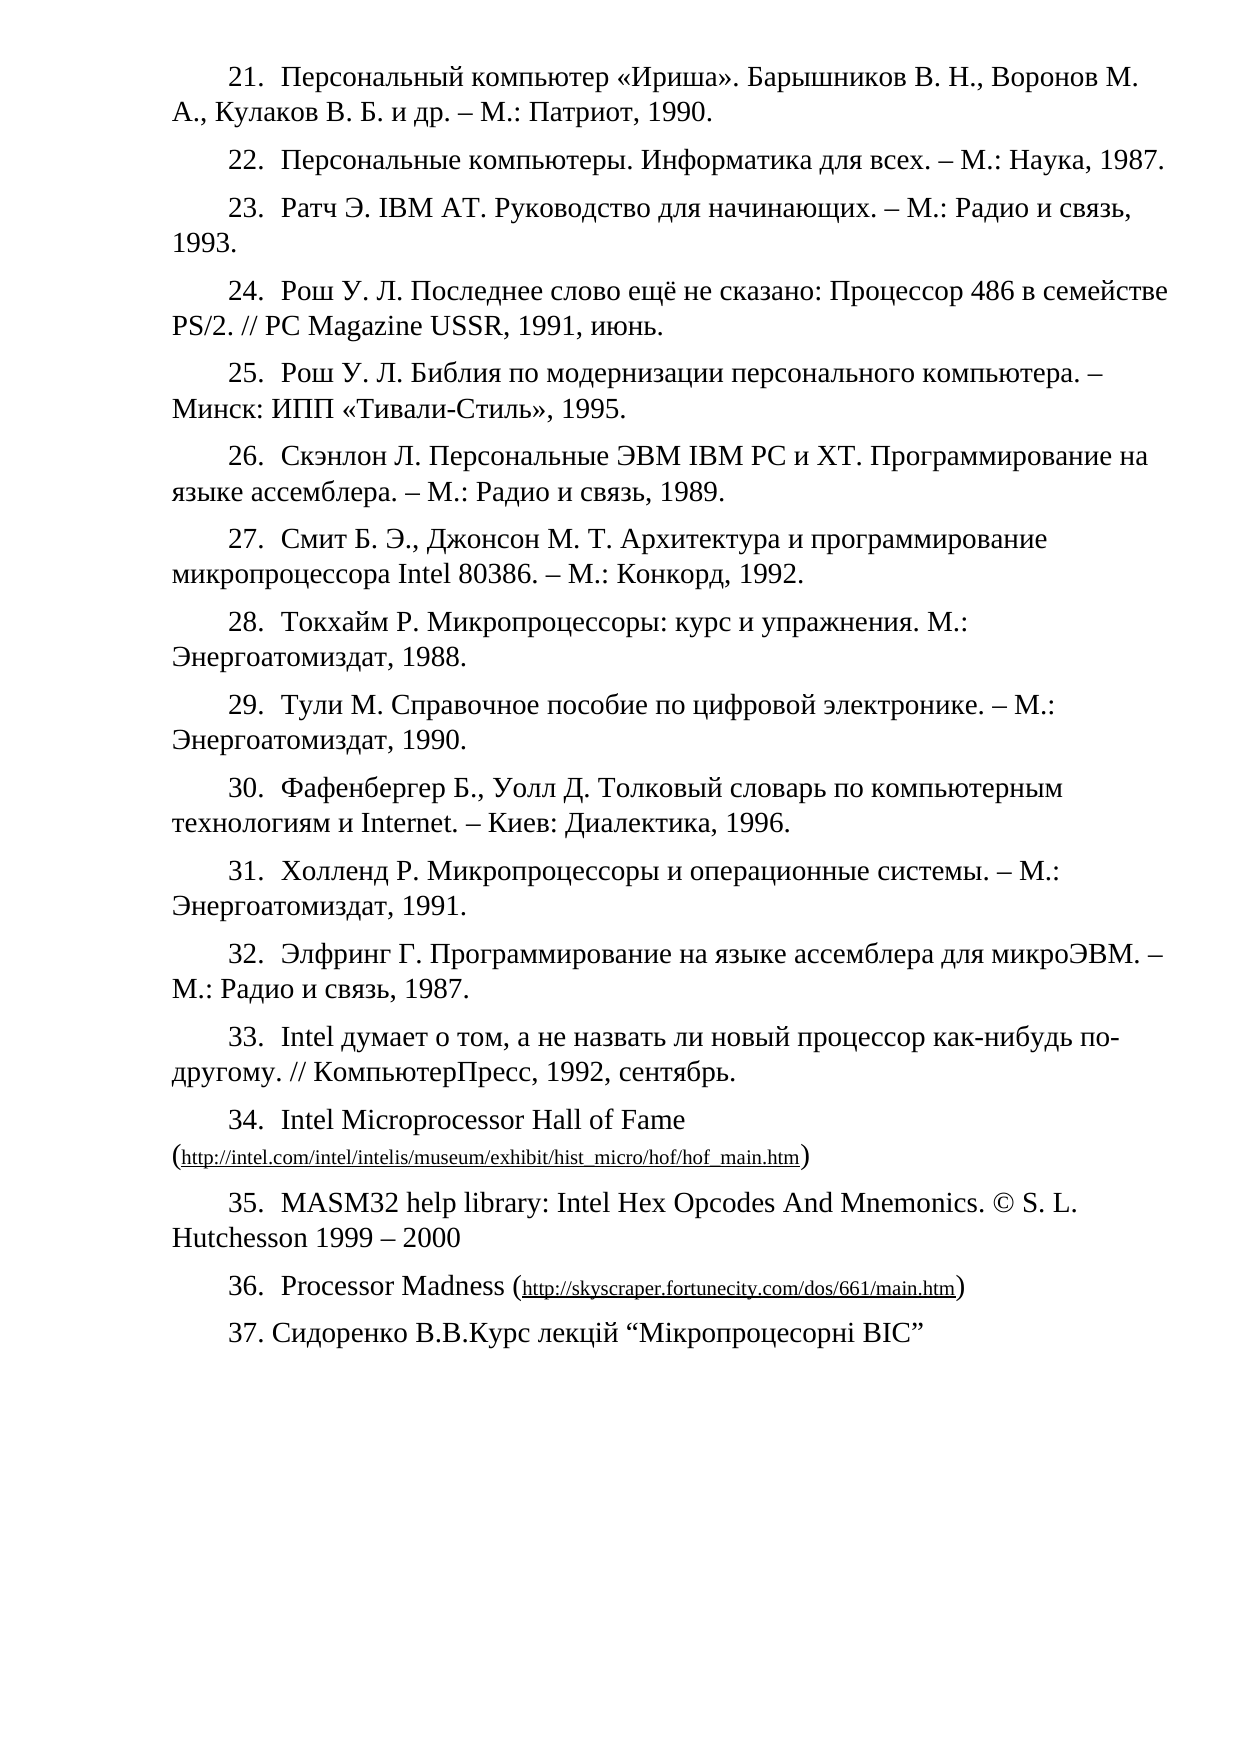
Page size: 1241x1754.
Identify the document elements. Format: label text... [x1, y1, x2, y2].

list Intel Microprocessor Hall of Fame (http://intel.com/intel/intelis/museum/exhibit/hist_micro/hof/hof_main.htm) [172, 1102, 1181, 1171]
list Холленд Р. Микропроцессоры и операционные системы. – М.: Энергоатомиздат, 1991. [172, 853, 1181, 922]
list Рош У. Л. Последнее слово ещё не сказано: Процессор 486 в семействе PS/2. // PC Magazine USSR, 1991, июнь. [172, 273, 1181, 341]
list Тули М. Справочное пособие по цифровой электронике. – М.: Энергоатомиздат, 1990. [172, 687, 1181, 756]
list Скэнлон Л. Персональные ЭВМ IBM PC и XT. Программирование на языке ассемблера. – М.: Радио и связь, 1989. [172, 438, 1181, 507]
list Ратч Э. IBM AT. Руководство для начинающих. – М.: Радио и связь, 1993. [172, 190, 1181, 258]
list Персональный компьютер «Ириша». Барышников В. Н., Воронов М. А., Кулаков В. Б. и др. – М.: Патриот, 1990. [172, 59, 1181, 128]
list Смит Б. Э., Джонсон М. Т. Архитектура и программирование микропроцессора Intel 80386. – М.: Конкорд, 1992. [172, 521, 1181, 590]
list Intel думает о том, а не назвать ли новый процессор как-нибудь по-другому. // КомпьютерПресс, 1992, сентябрь. [172, 1019, 1181, 1088]
text 37. Сидоренко В.В.Курс лекцій “Мікропроцесорні ВІС” [172, 1315, 1181, 1349]
list Processor Madness (http://skyscraper.fortunecity.com/dos/661/main.htm) [172, 1268, 1181, 1301]
list Элфринг Г. Программирование на языке ассемблера для микроЭВМ. – М.: Радио и связь, 1987. [172, 936, 1181, 1005]
list Персональные компьютеры. Информатика для всех. – М.: Наука, 1987. [172, 142, 1181, 176]
list Рош У. Л. Библия по модернизации персонального компьютера. – Минск: ИПП «Тивали-Стиль», 1995. [172, 356, 1181, 424]
list MASM32 help library: Intel Hex Opcodes And Mnemonics. © S. L. Hutchesson 1999 – 2000 [172, 1185, 1181, 1253]
list Токхайм Р. Микропроцессоры: курс и упражнения. М.: Энергоатомиздат, 1988. [172, 604, 1181, 673]
list Фафенбергер Б., Уолл Д. Толковый словарь по компьютерным технологиям и Internet. – Киев: Диалектика, 1996. [172, 770, 1181, 839]
